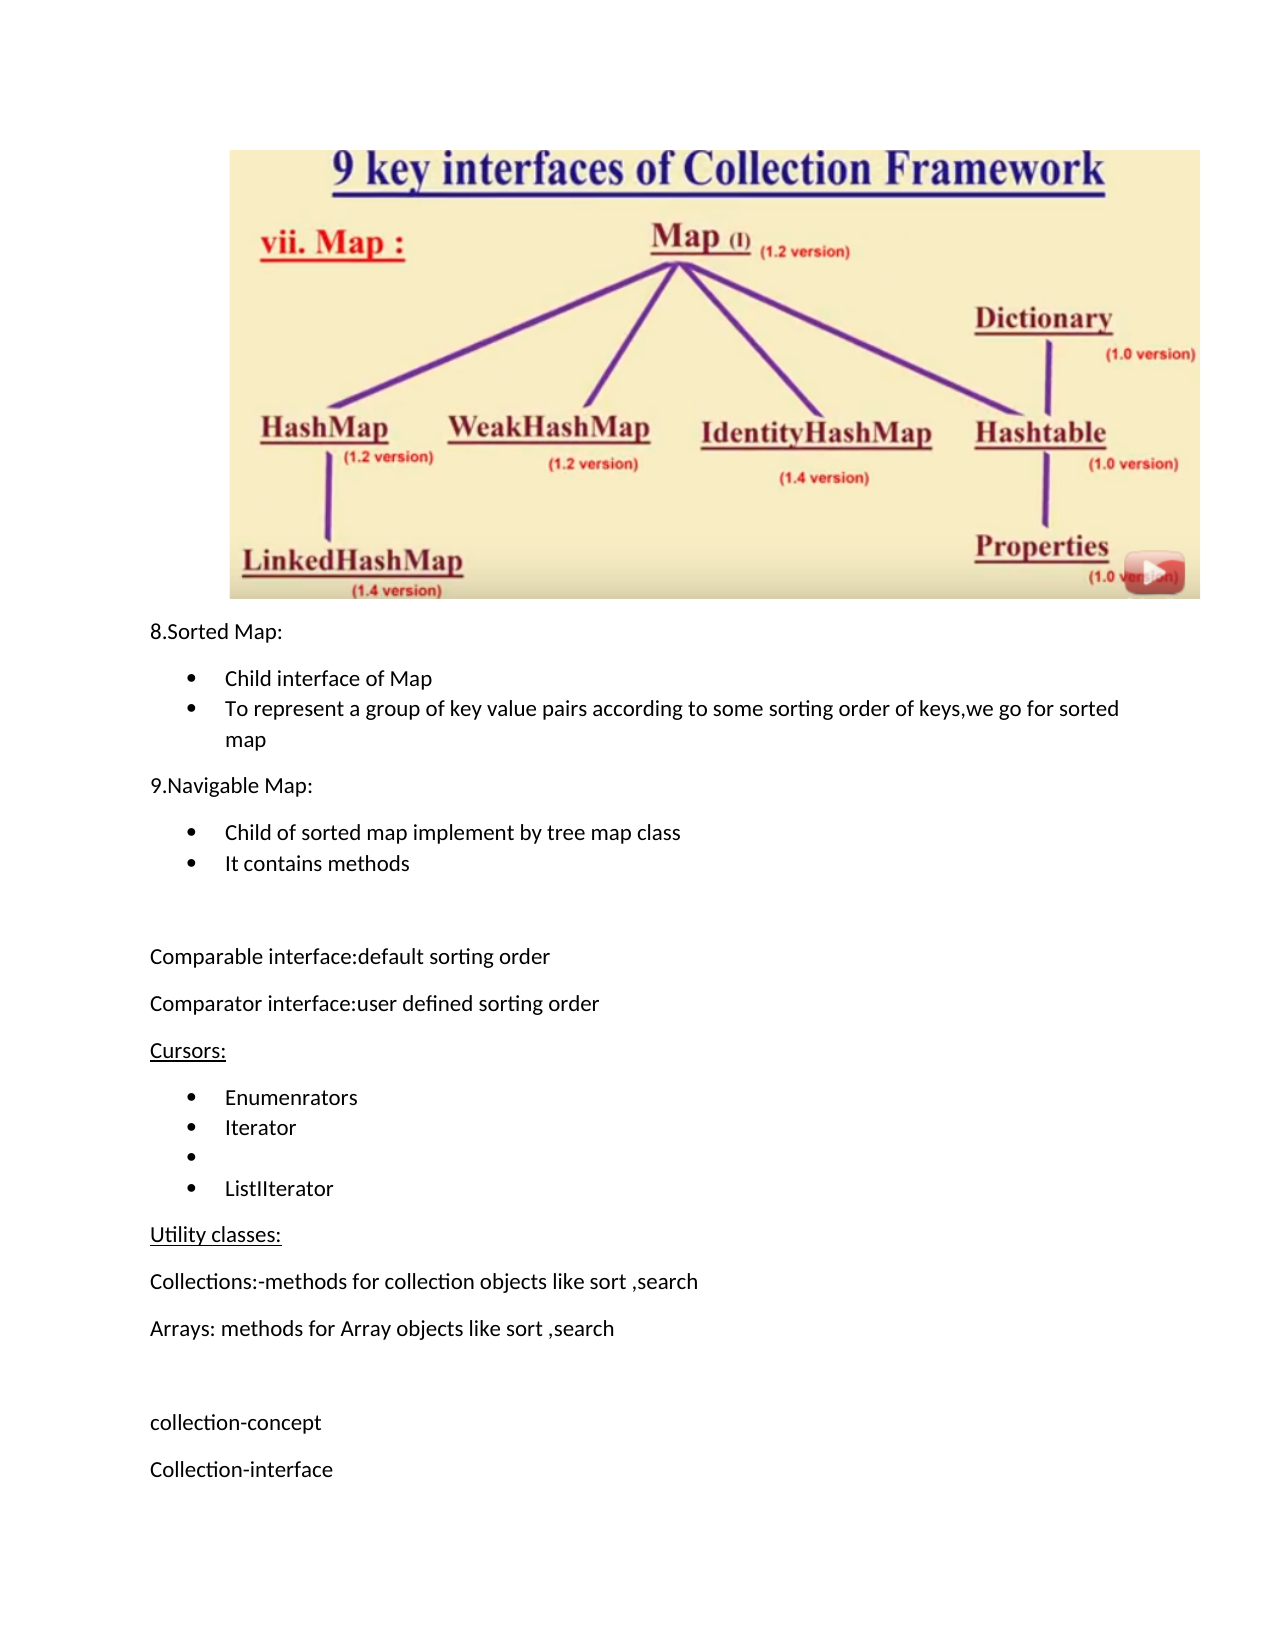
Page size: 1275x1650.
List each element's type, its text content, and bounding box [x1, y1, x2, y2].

list ListIIterator [187, 1174, 1125, 1202]
text Collection-interface [150, 1455, 1125, 1483]
text Arrays: methods for Array objects like sort ,search [150, 1314, 1125, 1342]
text 8.Sorted Map: [150, 617, 1125, 646]
text 9.Navigable Map: [150, 772, 1125, 800]
picture [225, 150, 1200, 599]
text Collections:-methods for collection objects like sort ,search [150, 1267, 1125, 1296]
list To represent a group of key value pairs according to some sorting order of keys,we go for sorted map [187, 694, 1125, 753]
list Enumenrators [187, 1083, 1125, 1111]
text Comparator interface:user defined sorting order [150, 989, 1125, 1017]
text Cursors: [150, 1036, 1125, 1064]
list Iterator [187, 1113, 1125, 1141]
list Child interface of Map [187, 664, 1125, 692]
list Child of sorted map implement by tree map class [187, 818, 1125, 847]
list It contains methods [187, 849, 1125, 877]
text Comparable interface:default sorting order [150, 942, 1125, 971]
text collection-concept [150, 1408, 1125, 1436]
text Utility classes: [150, 1221, 1125, 1249]
